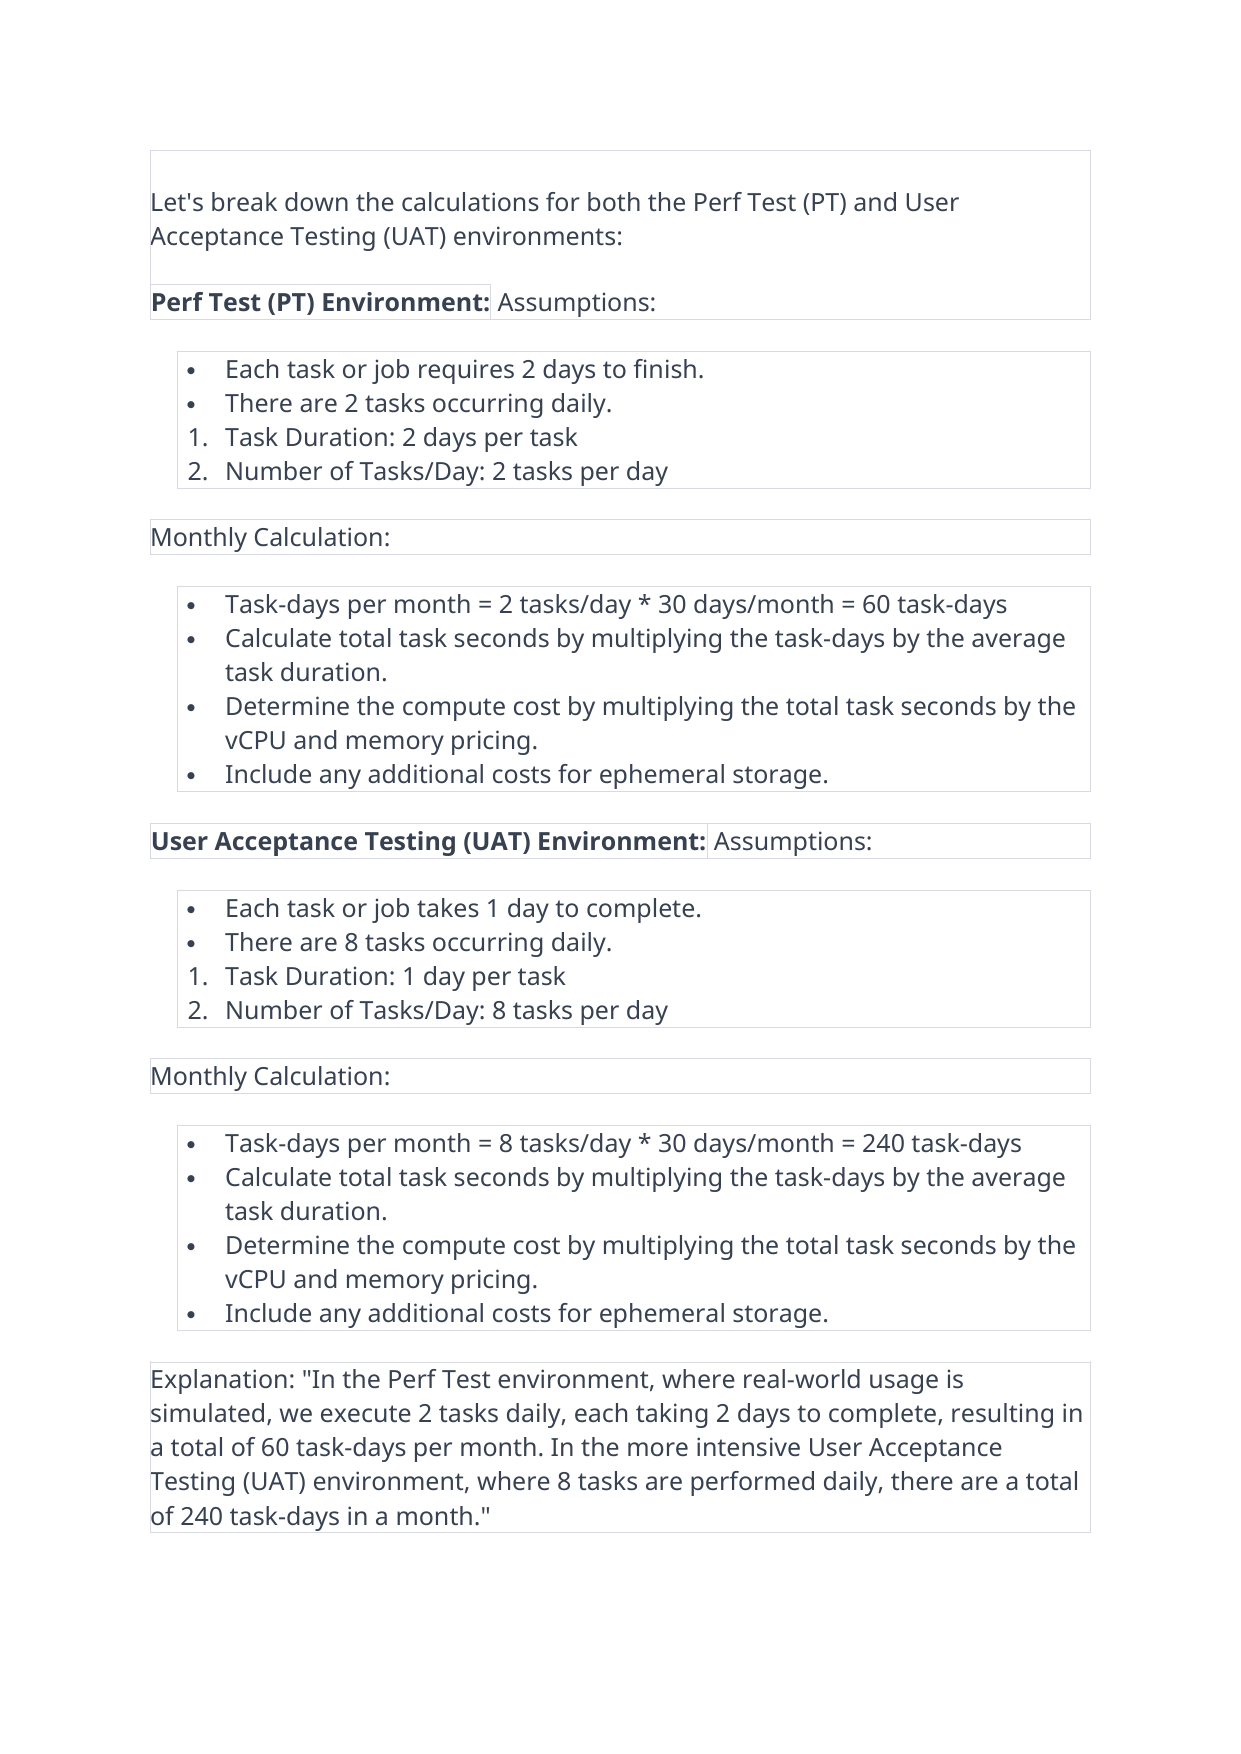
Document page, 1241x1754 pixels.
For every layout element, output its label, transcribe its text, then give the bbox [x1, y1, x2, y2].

list Task-days per month = 2 tasks/day * 30 days/month = 60 task-days [178, 587, 1090, 620]
text Explanation: "In the Perf Test environment, where real-world usage is simulated, we execute 2 tasks daily, each taking 2 days to complete, resulting in a total of 60 task-days per month. In the more intensive User Acceptance Testing (UAT) environment, where 8 tasks are performed daily, there are a total of 240 task-days in a month." [151, 1363, 1090, 1532]
list Task-days per month = 8 tasks/day * 30 days/month = 240 task-days [178, 1126, 1090, 1159]
list Include any additional costs for ephemeral storage. [178, 756, 1090, 791]
text Monthly Calculation: [151, 1059, 1090, 1093]
list Task Duration: 2 days per task [178, 419, 1090, 453]
text Monthly Calculation: [151, 520, 1090, 554]
text Perf Test (PT) Environment: Assumptions: [151, 285, 490, 319]
list Task Duration: 1 day per task [178, 958, 1090, 992]
list Each task or job takes 1 day to complete. [178, 891, 1090, 924]
list There are 2 tasks occurring daily. [178, 385, 1090, 419]
list There are 8 tasks occurring daily. [178, 924, 1090, 958]
list Calculate total task seconds by multiplying the task-days by the average task duration. [178, 620, 1090, 688]
text User Acceptance Testing (UAT) Environment: Assumptions: [151, 824, 707, 858]
list Number of Tasks/Day: 8 tasks per day [178, 992, 1090, 1027]
text User Acceptance Testing (UAT) Environment: Assumptions: [708, 824, 1090, 858]
list Include any additional costs for ephemeral storage. [178, 1295, 1090, 1330]
list Each task or job requires 2 days to finish. [178, 352, 1090, 385]
text Let's break down the calculations for both the Perf Test (PT) and User Acceptance Testing (UAT) environments: [151, 151, 1090, 253]
list Determine the compute cost by multiplying the total task seconds by the vCPU and memory pricing. [178, 688, 1090, 756]
list Number of Tasks/Day: 2 tasks per day [178, 453, 1090, 488]
list Calculate total task seconds by multiplying the task-days by the average task duration. [178, 1159, 1090, 1227]
list Determine the compute cost by multiplying the total task seconds by the vCPU and memory pricing. [178, 1227, 1090, 1295]
text Perf Test (PT) Environment: Assumptions: [491, 283, 1090, 319]
